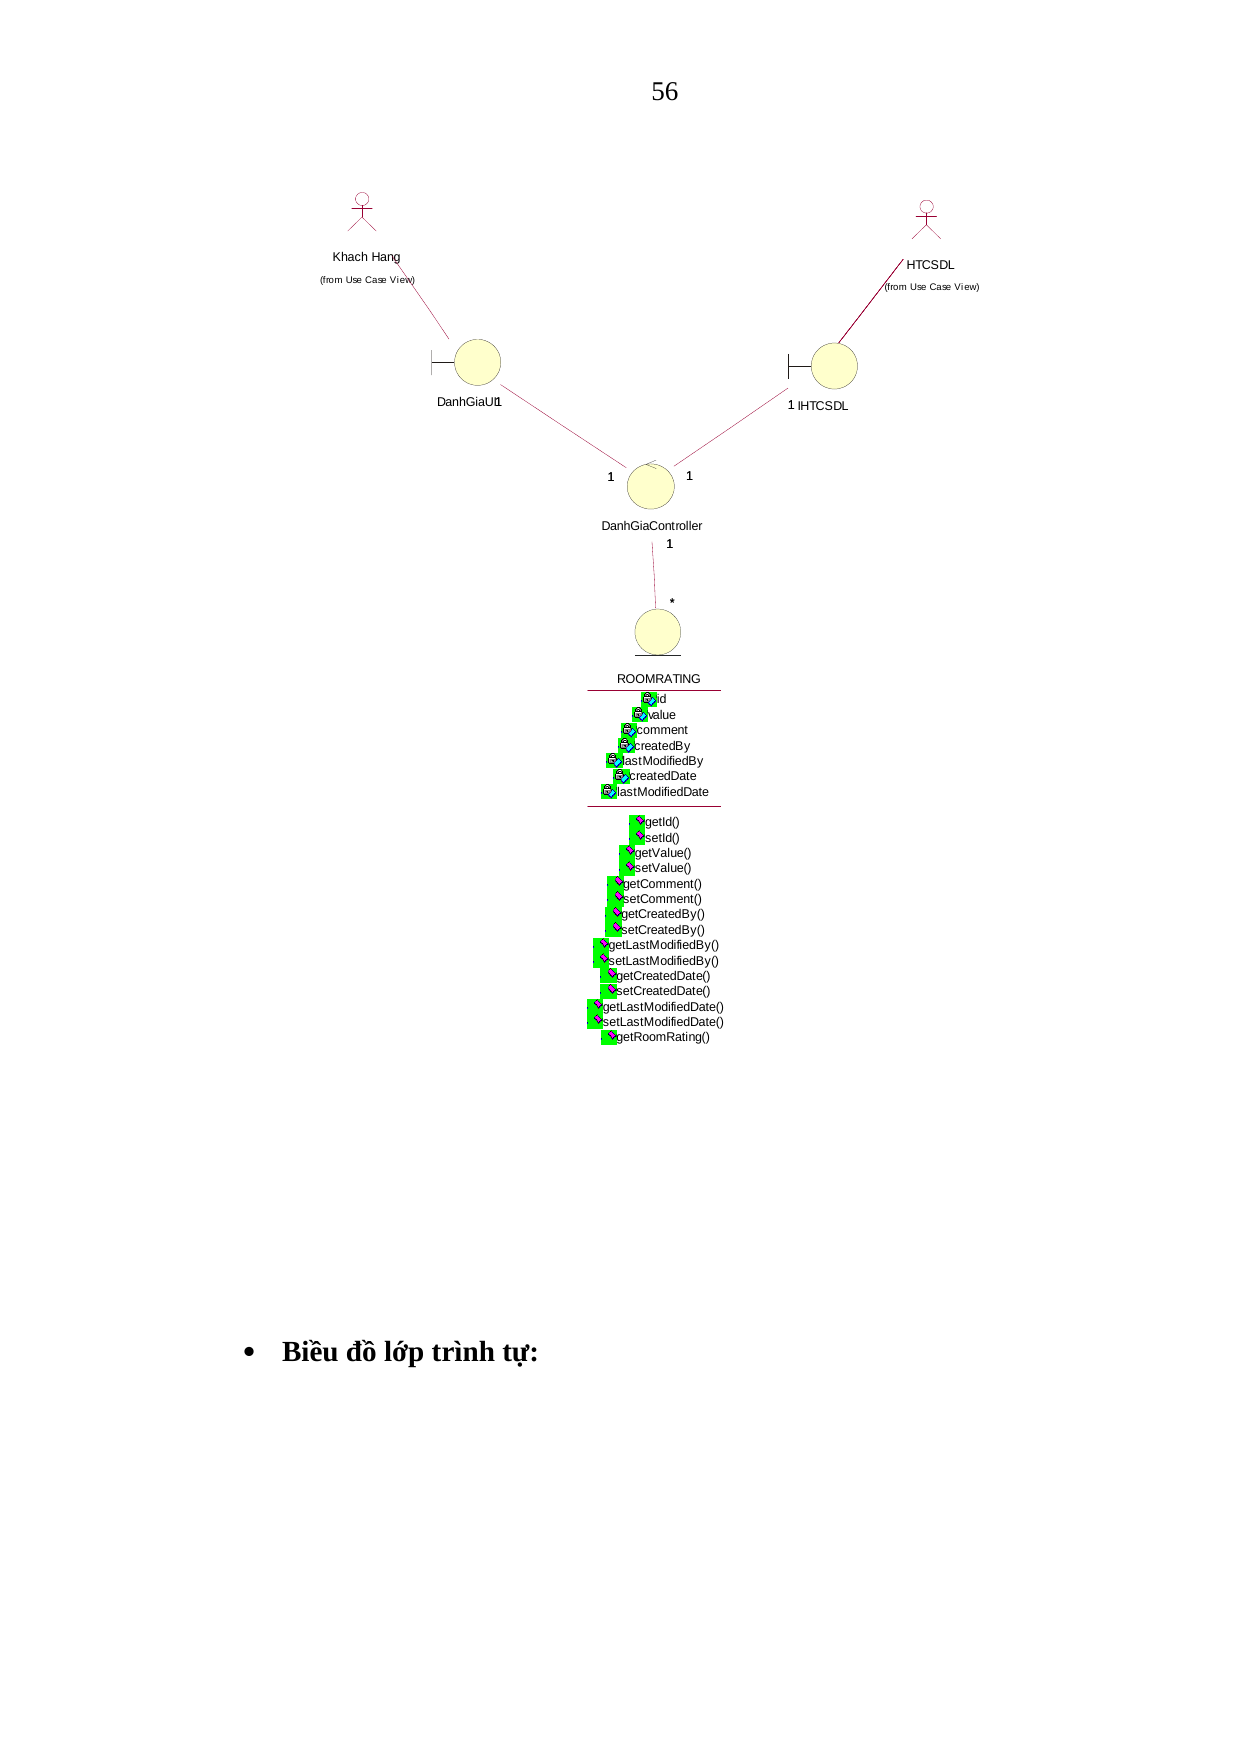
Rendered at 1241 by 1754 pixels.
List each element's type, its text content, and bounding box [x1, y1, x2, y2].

list Biều đồ lớp trình tự: [244, 1334, 1122, 1368]
